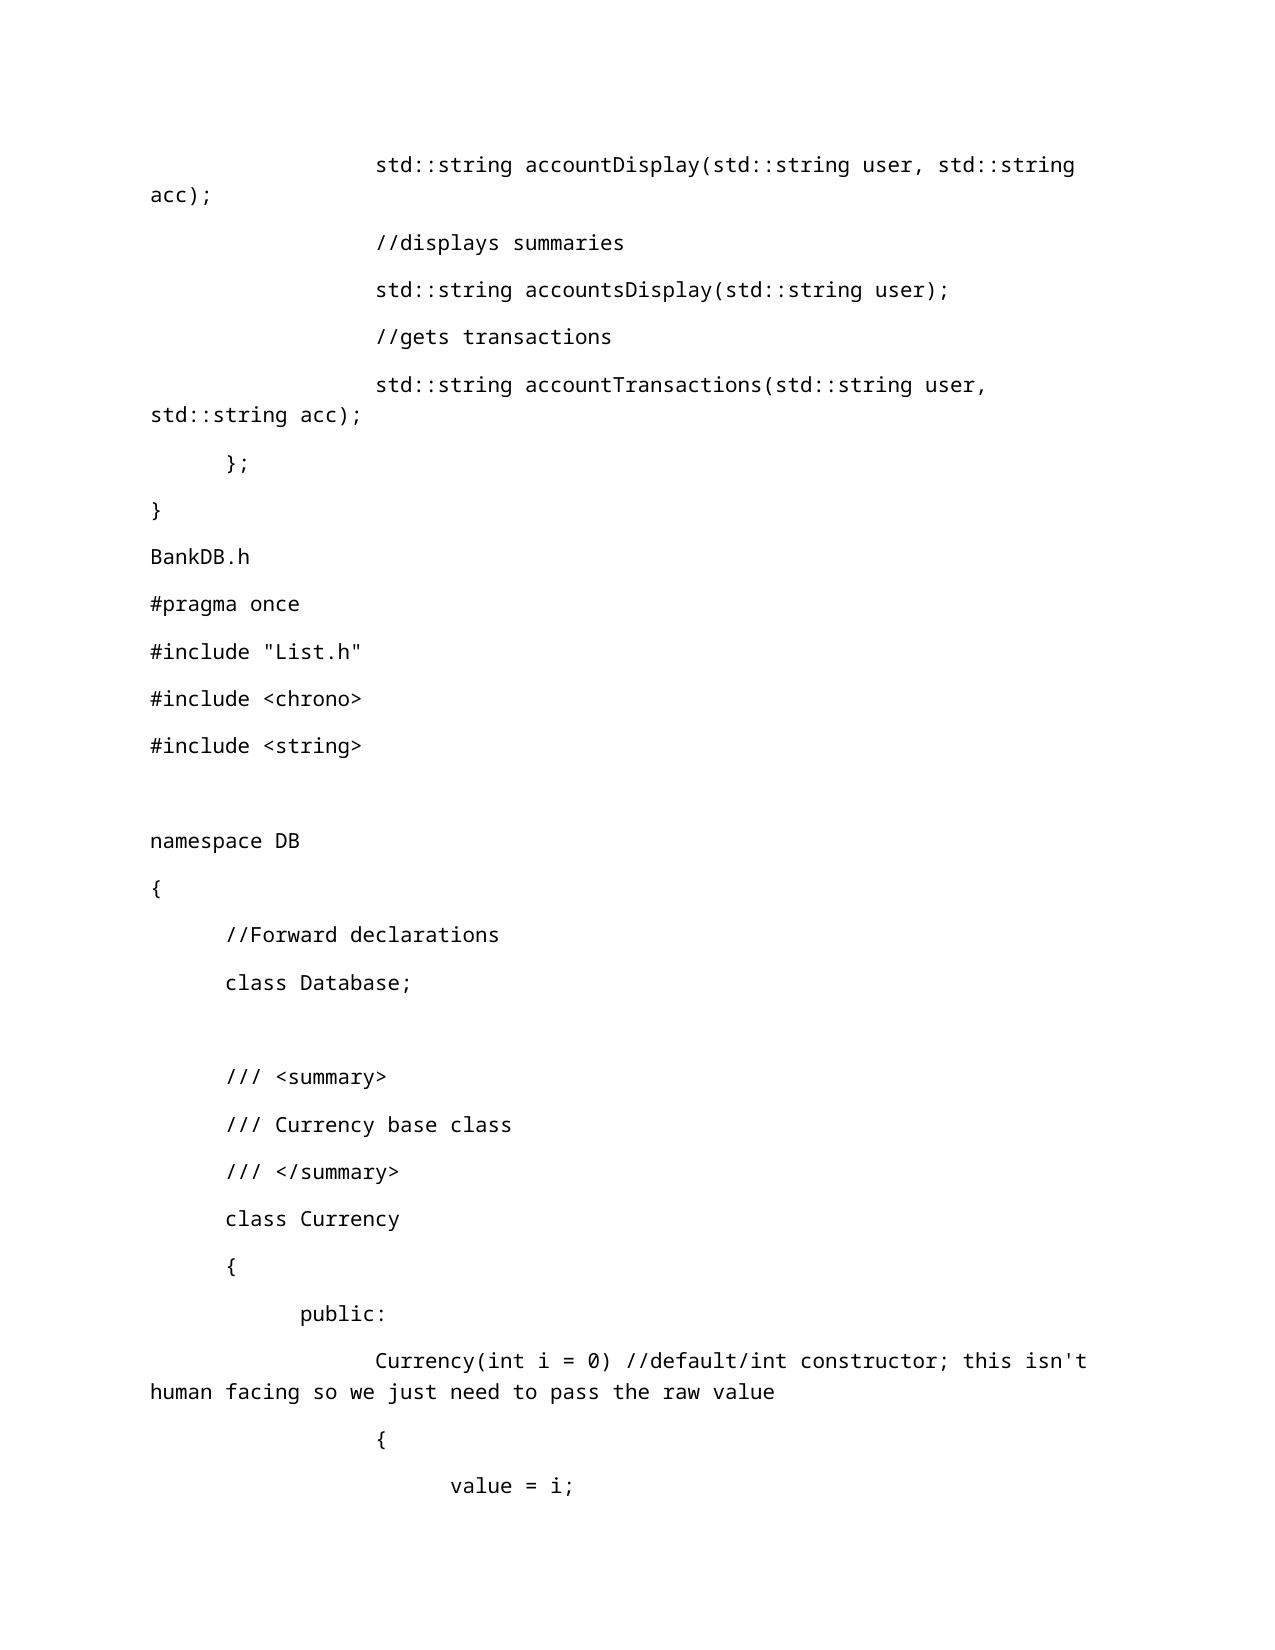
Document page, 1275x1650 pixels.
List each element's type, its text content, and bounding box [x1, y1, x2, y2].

text std::string accountTransactions(std::string user, std::string acc); [150, 370, 1125, 429]
text #include <chrono> [150, 684, 1125, 713]
text std::string accountsDisplay(std::string user); [150, 275, 1125, 304]
text #include <string> [150, 731, 1125, 760]
text } [150, 495, 1125, 523]
text /// <summary> [150, 1062, 1125, 1091]
text { [150, 1424, 1125, 1453]
text Currency(int i = 0) //default/int constructor; this isn't human facing so we just need to pass the raw value [150, 1346, 1125, 1405]
text std::string accountDisplay(std::string user, std::string acc); [150, 150, 1125, 209]
text }; [150, 448, 1125, 476]
text /// </summary> [150, 1157, 1125, 1186]
text //displays summaries [150, 228, 1125, 256]
text BankDB.h [150, 542, 1125, 571]
text public: [150, 1299, 1125, 1327]
text #include "List.h" [150, 637, 1125, 665]
text { [150, 873, 1125, 902]
text //Forward declarations [150, 921, 1125, 949]
text { [150, 1252, 1125, 1280]
text //gets transactions [150, 322, 1125, 351]
text /// Currency base class [150, 1110, 1125, 1138]
text class Currency [150, 1204, 1125, 1233]
text class Database; [150, 968, 1125, 996]
text value = i; [150, 1471, 1125, 1500]
text #pragma once [150, 589, 1125, 618]
text namespace DB [150, 826, 1125, 854]
